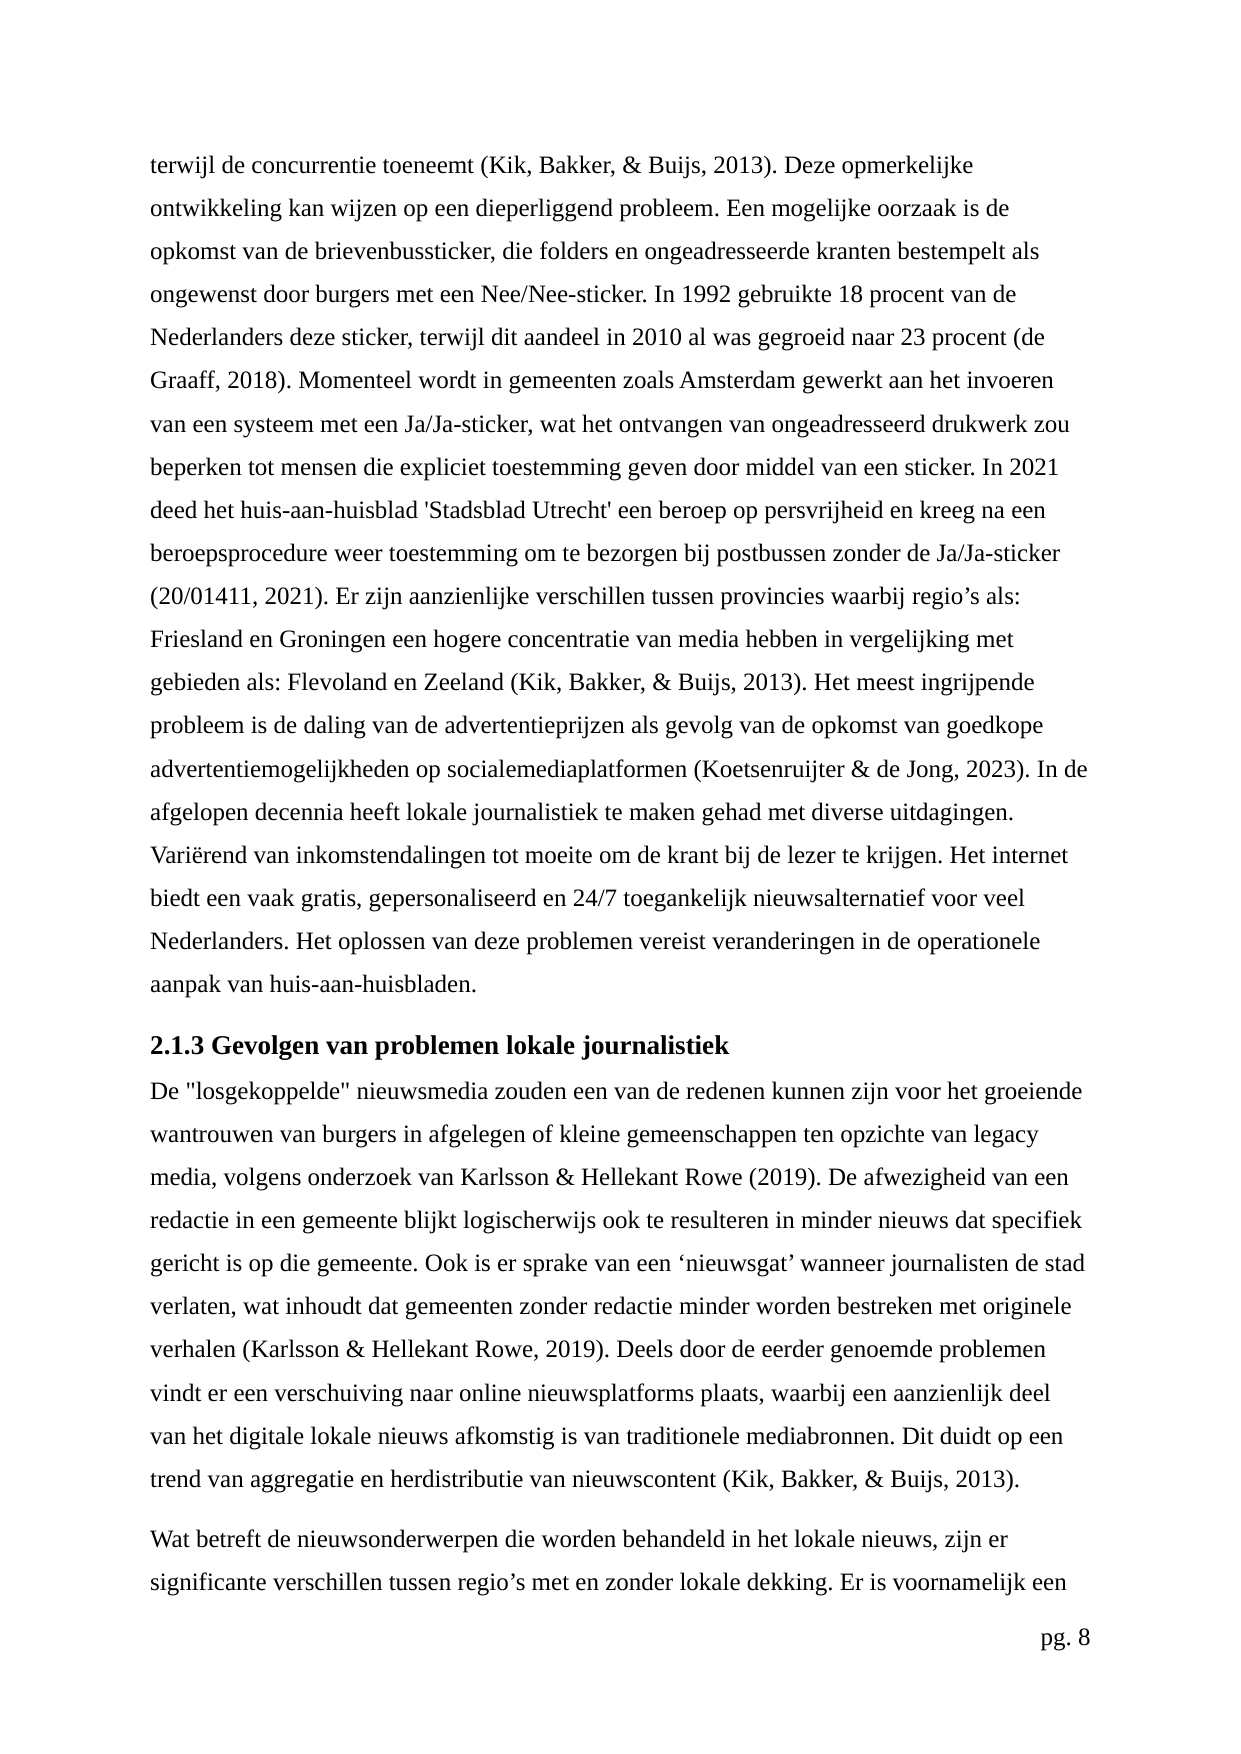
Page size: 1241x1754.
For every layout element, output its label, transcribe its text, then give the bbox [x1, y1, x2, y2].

subtitle 2.1.3 Gevolgen van problemen lokale journalistiek [150, 1029, 1090, 1060]
text De "losgekoppelde" nieuwsmedia zouden een van de redenen kunnen zijn voor het groeiende wantrouwen van burgers in afgelegen of kleine gemeenschappen ten opzichte van legacy media, volgens onderzoek van Karlsson & Hellekant Rowe (2019). De afwezigheid van een redactie in een gemeente blijkt logischerwijs ook te resulteren in minder nieuws dat specifiek gericht is op die gemeente. Ook is er sprake van een ‘nieuwsgat’ wanneer journalisten de stad verlaten, wat inhoudt dat gemeenten zonder redactie minder worden bestreken met originele verhalen (Karlsson & Hellekant Rowe, 2019). Deels door de eerder genoemde problemen vindt er een verschuiving naar online nieuwsplatforms plaats, waarbij een aanzienlijk deel van het digitale lokale nieuws afkomstig is van traditionele mediabronnen. Dit duidt op een trend van aggregatie en herdistributie van nieuwscontent (Kik, Bakker, & Buijs, 2013). [150, 1076, 1090, 1493]
